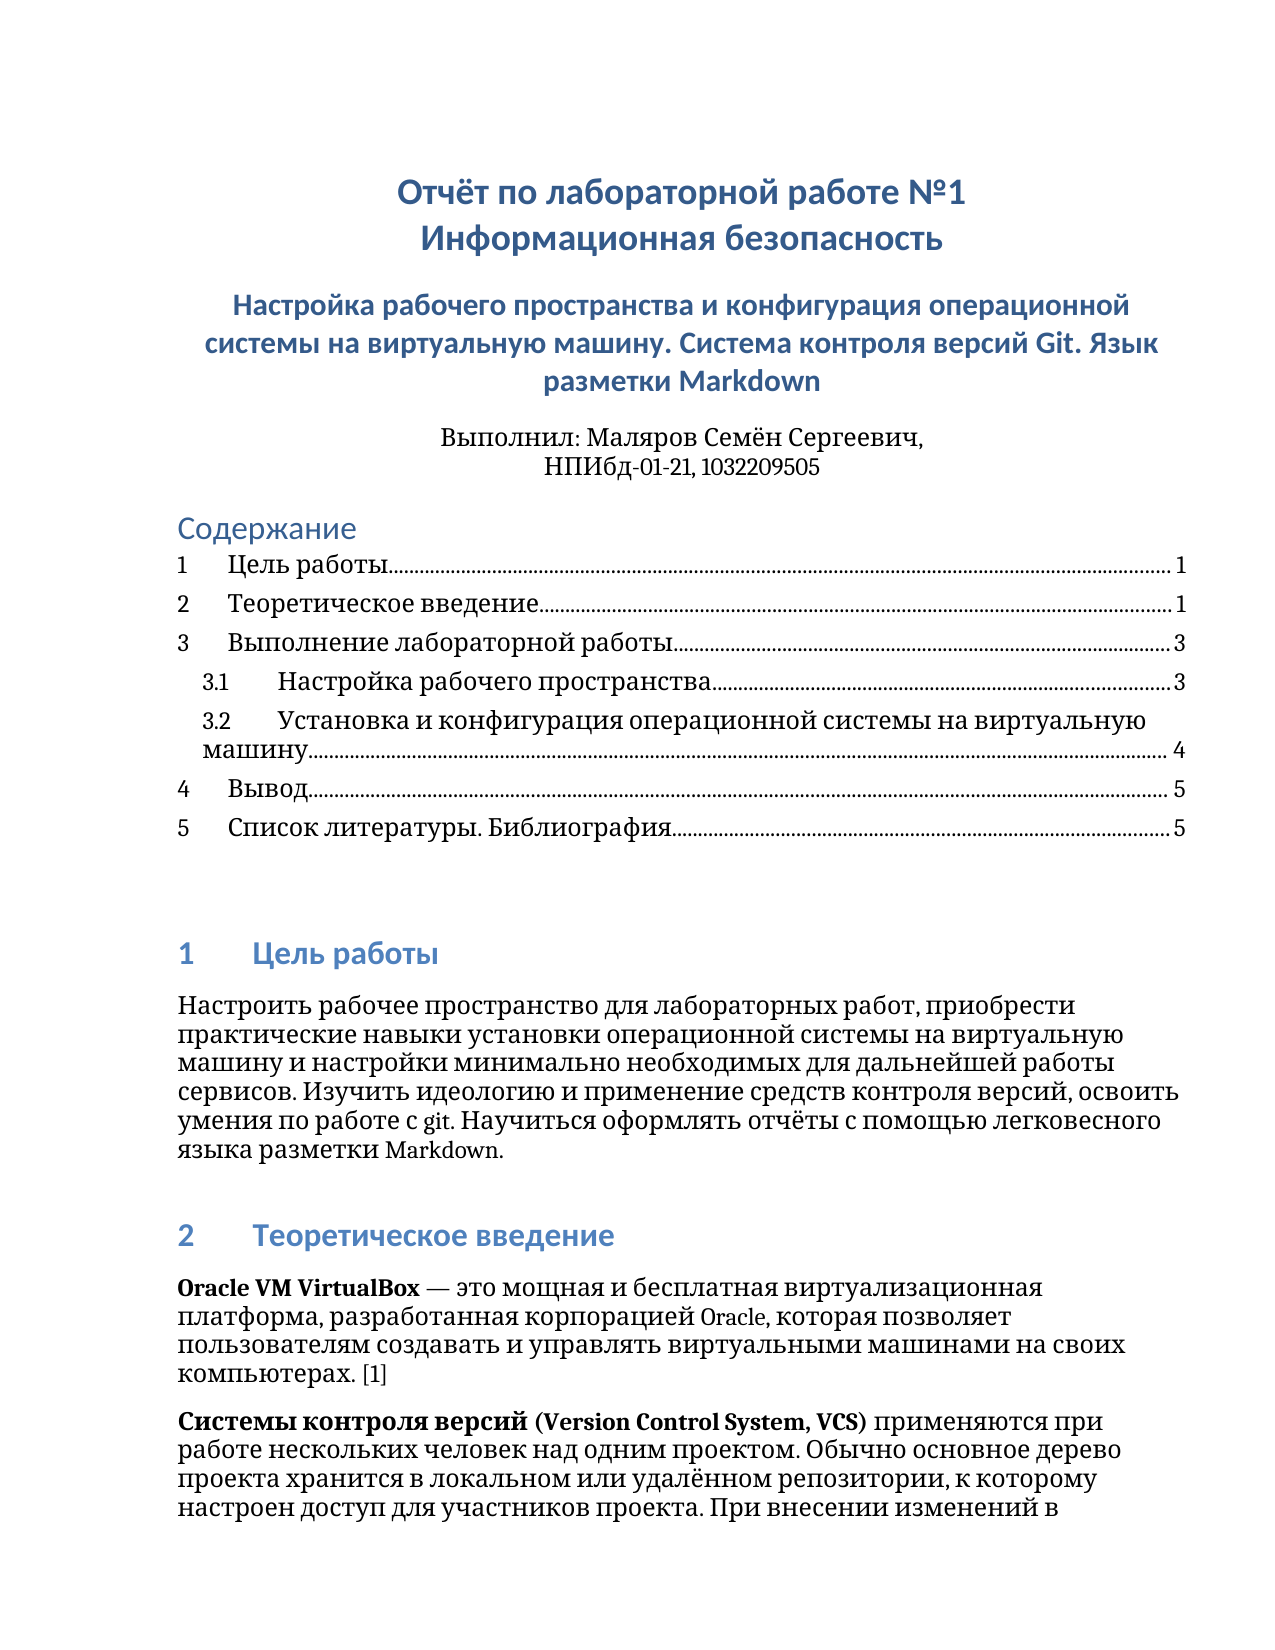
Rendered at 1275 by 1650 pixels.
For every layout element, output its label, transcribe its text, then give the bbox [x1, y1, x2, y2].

subtitle Настройка рабочего пространства и конфигурация операционной системы на виртуальную машину. Система контроля версий Git. Язык разметки Markdown [177, 285, 1186, 399]
text Настроить рабочее пространство для лабораторных работ, приобрести практические навыки установки операционной системы на виртуальную машину и настройки минимально необходимых для дальнейшей работы сервисов. Изучить идеологию и применение средств контроля версий, освоить умения по работе с git. Научиться оформлять отчёты с помощью легковесного языка разметки Markdown. [177, 992, 1186, 1164]
text Oracle VM VirtualBox — это мощная и бесплатная виртуализационная платформа, разработанная корпорацией Oracle, которая позволяет пользователям создавать и управлять виртуальными машинами на своих компьютерах. [1] [177, 1274, 1186, 1389]
title Отчёт по лабораторной работе №1 Информационная безопасность [177, 168, 1186, 260]
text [177, 1407, 1186, 1522]
text Выполнил: Маляров Семён Сергеевич, НПИбд-01-21, 1032209505 [177, 424, 1186, 482]
subtitle 1 Цель работы [177, 932, 1186, 973]
subtitle 2 Теоретическое введение [177, 1214, 1186, 1255]
